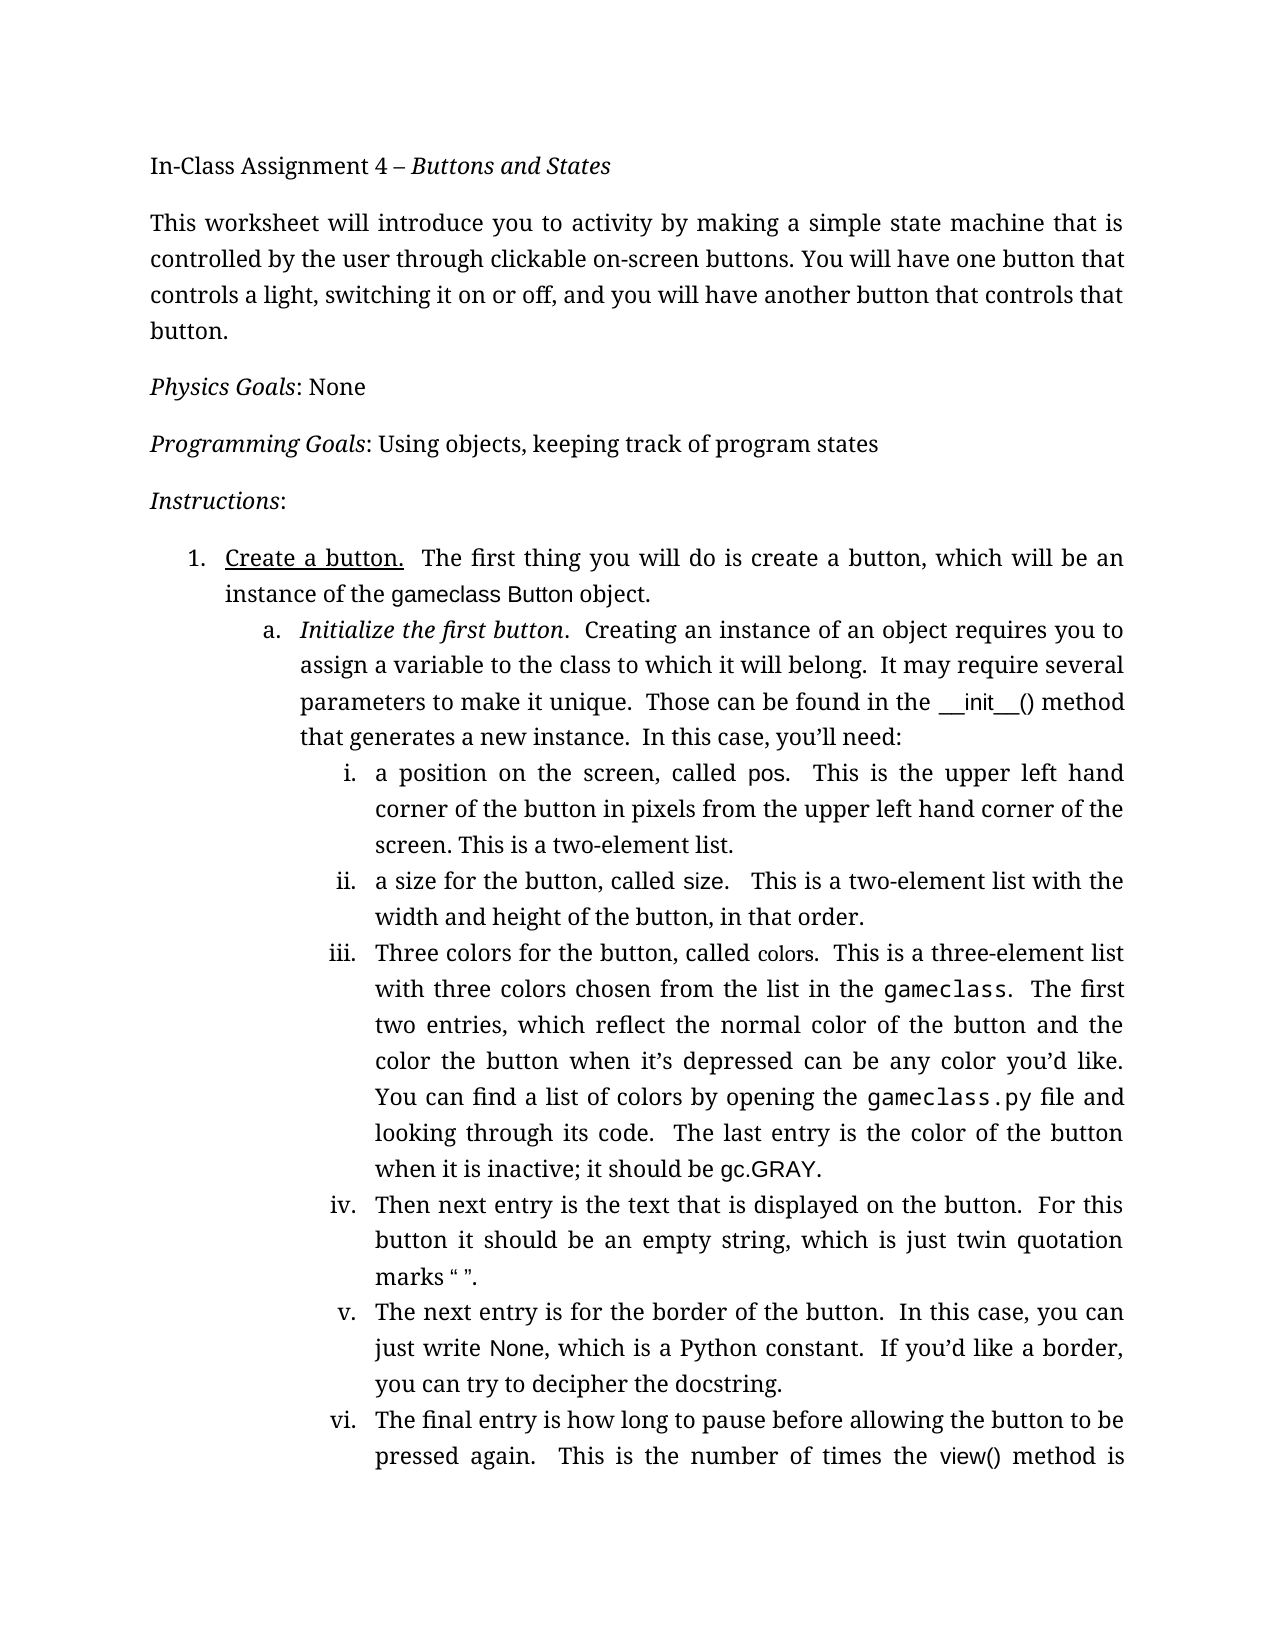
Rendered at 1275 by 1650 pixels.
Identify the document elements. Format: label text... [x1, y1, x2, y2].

list Three colors for the button, called colors. This is a three-element list with three colors chosen from the list in the gameclass. The first two entries, which reflect the normal color of the button and the color the button when it’s depressed can be any color you’d like. You can find a list of colors by opening the gameclass.py file and looking through its code. The last entry is the color of the button when it is inactive; it should be gc.GRAY. [356, 937, 1125, 1184]
text Programming Goals: Using objects, keeping track of program states [150, 428, 1125, 459]
list The next entry is for the border of the button. In this case, you can just write None, which is a Python constant. If you’d like a border, you can try to decipher the docstring. [356, 1296, 1125, 1399]
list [356, 1404, 1125, 1471]
text Physics Goals: None [150, 371, 1125, 403]
list Initialize the first button. Creating an instance of an object requires you to assign a variable to the class to which it will belong. It may require several parameters to make it unique. Those can be found in the __init__() method that generates a new instance. In this case, you’ll need: [262, 613, 1125, 753]
list Then next entry is the text that is displayed on the button. For this button it should be an empty string, which is just twin quotation marks “ ”. [356, 1188, 1125, 1292]
list a position on the screen, called pos. This is the upper left hand corner of the button in pixels from the upper left hand corner of the screen. This is a two-element list. [356, 757, 1125, 860]
text Instructions: [150, 485, 1125, 516]
text This worksheet will introduce you to activity by making a simple state machine that is controlled by the user through clickable on-screen buttons. You will have one button that controls a light, switching it on or off, and you will have another button that controls that button. [150, 207, 1125, 346]
list Create a button. The first thing you will do is create a button, which will be an instance of the gameclass Button object. [187, 542, 1125, 609]
text In-Class Assignment 4 – Buttons and States [150, 150, 1125, 181]
list a size for the button, called size. This is a two-element list with the width and height of the button, in that order. [356, 865, 1125, 932]
